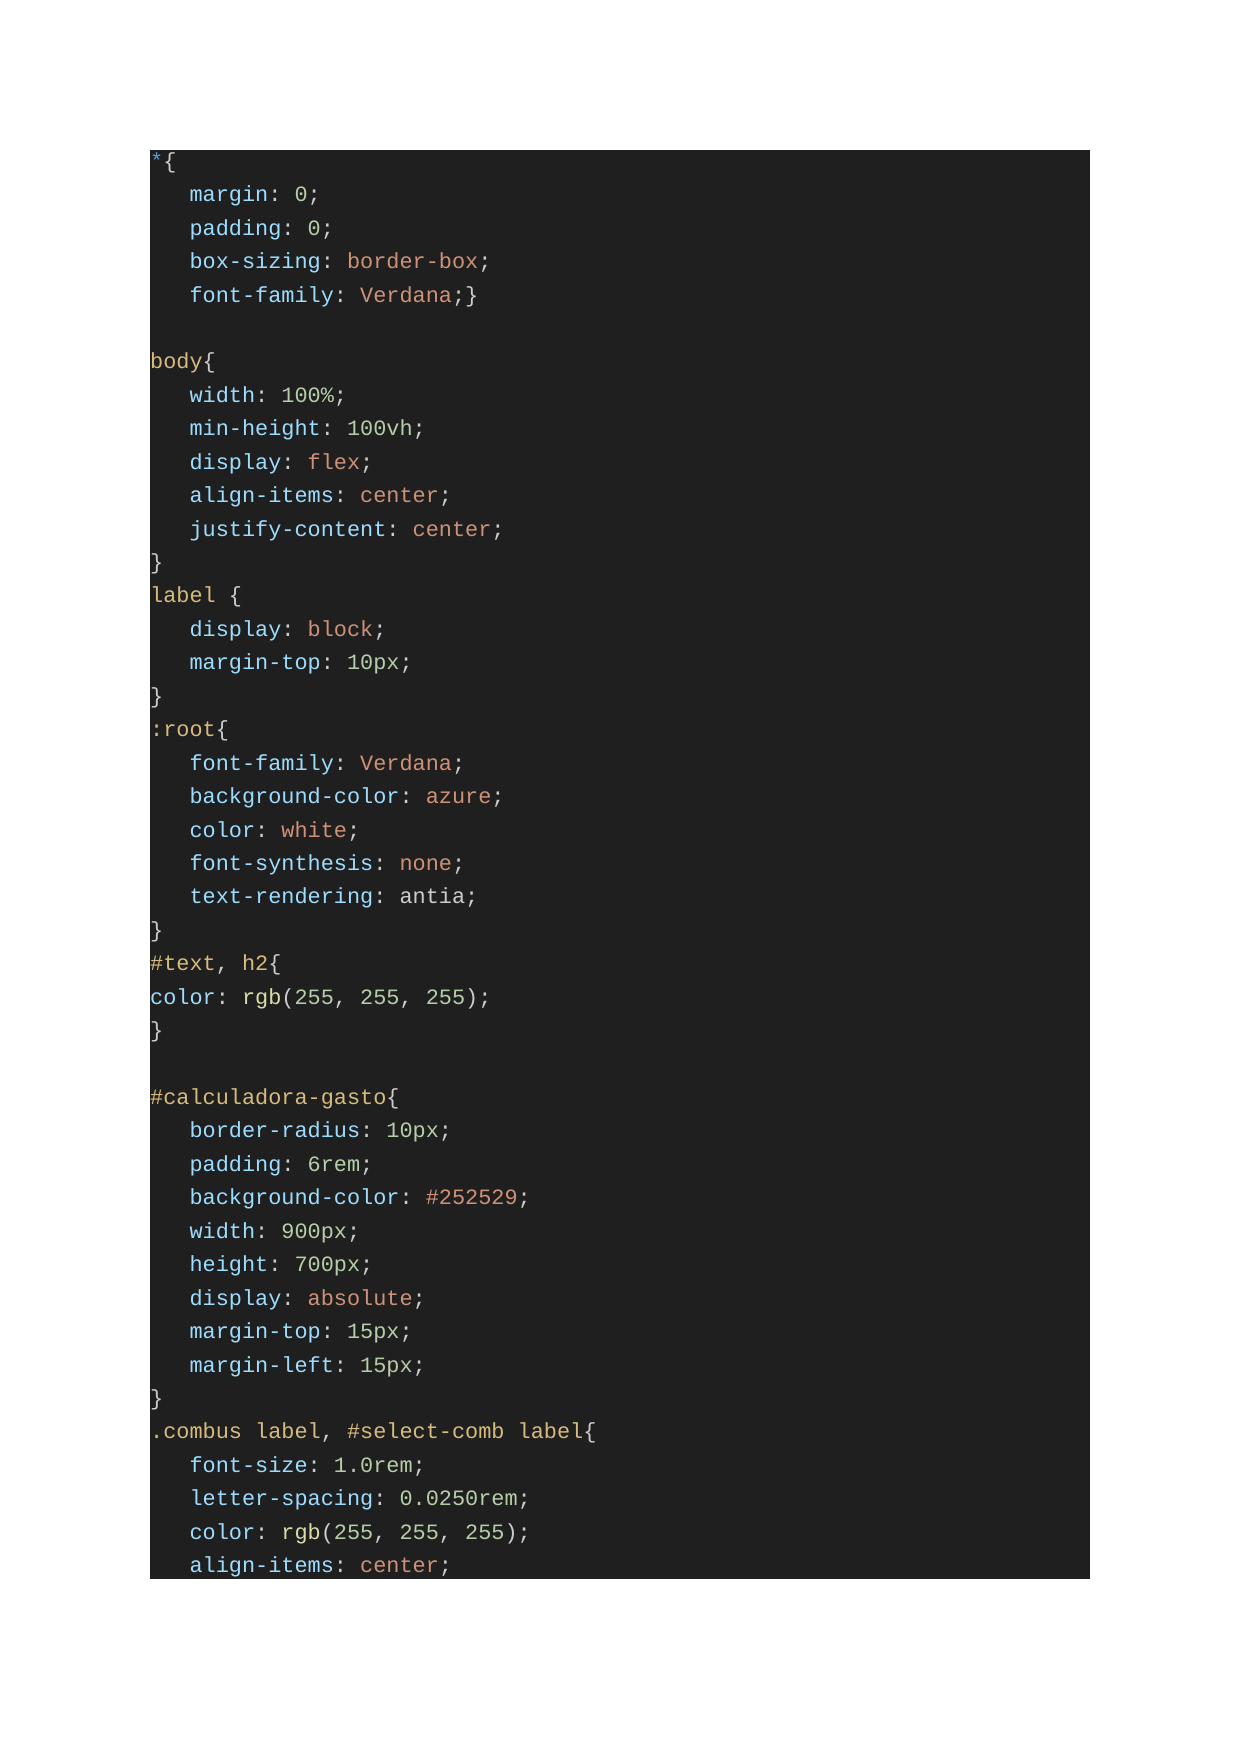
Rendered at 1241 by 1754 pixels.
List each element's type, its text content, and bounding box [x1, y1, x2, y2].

text margin-left: 15px; [150, 1354, 1090, 1378]
text margin: 0; [150, 183, 1090, 208]
text display: flex; [150, 451, 1090, 476]
text margin-top: 15px; [150, 1320, 1090, 1345]
text background-color: #252529; [150, 1187, 1090, 1211]
text *{ [150, 150, 1090, 175]
text } [150, 919, 1090, 944]
text body{ [150, 351, 1090, 375]
text color: rgb(255, 255, 255); [150, 1521, 1090, 1546]
text font-family: Verdana; [150, 752, 1090, 777]
text justify-content: center; [150, 518, 1090, 543]
text border-radius: 10px; [150, 1120, 1090, 1144]
text letter-spacing: 0.0250rem; [150, 1487, 1090, 1512]
text align-items: center; [150, 484, 1090, 509]
text display: block; [150, 618, 1090, 643]
text #text, h2{ [150, 952, 1090, 977]
text min-height: 100vh; [150, 417, 1090, 442]
text margin-top: 10px; [150, 652, 1090, 676]
text background-color: azure; [150, 785, 1090, 810]
text } [150, 685, 1090, 710]
text font-synthesis: none; [150, 852, 1090, 877]
text padding: 6rem; [150, 1153, 1090, 1178]
text font-family: Verdana;} [150, 284, 1090, 308]
text label { [150, 585, 1090, 609]
text padding: 0; [150, 217, 1090, 242]
text font-size: 1.0rem; [150, 1454, 1090, 1479]
text #calculadora-gasto{ [150, 1086, 1090, 1111]
text text-rendering: antia; [150, 886, 1090, 910]
text color: white; [150, 819, 1090, 843]
text } [150, 1019, 1090, 1044]
text display: absolute; [150, 1287, 1090, 1312]
text } [150, 551, 1090, 576]
text width: 100%; [150, 384, 1090, 409]
text box-sizing: border-box; [150, 250, 1090, 275]
text align-items: center; [150, 1554, 1090, 1579]
text width: 900px; [150, 1220, 1090, 1245]
text height: 700px; [150, 1253, 1090, 1278]
text color: rgb(255, 255, 255); [150, 986, 1090, 1011]
text .combus label, #select-comb label{ [150, 1421, 1090, 1445]
text } [150, 1387, 1090, 1412]
text :root{ [150, 718, 1090, 743]
